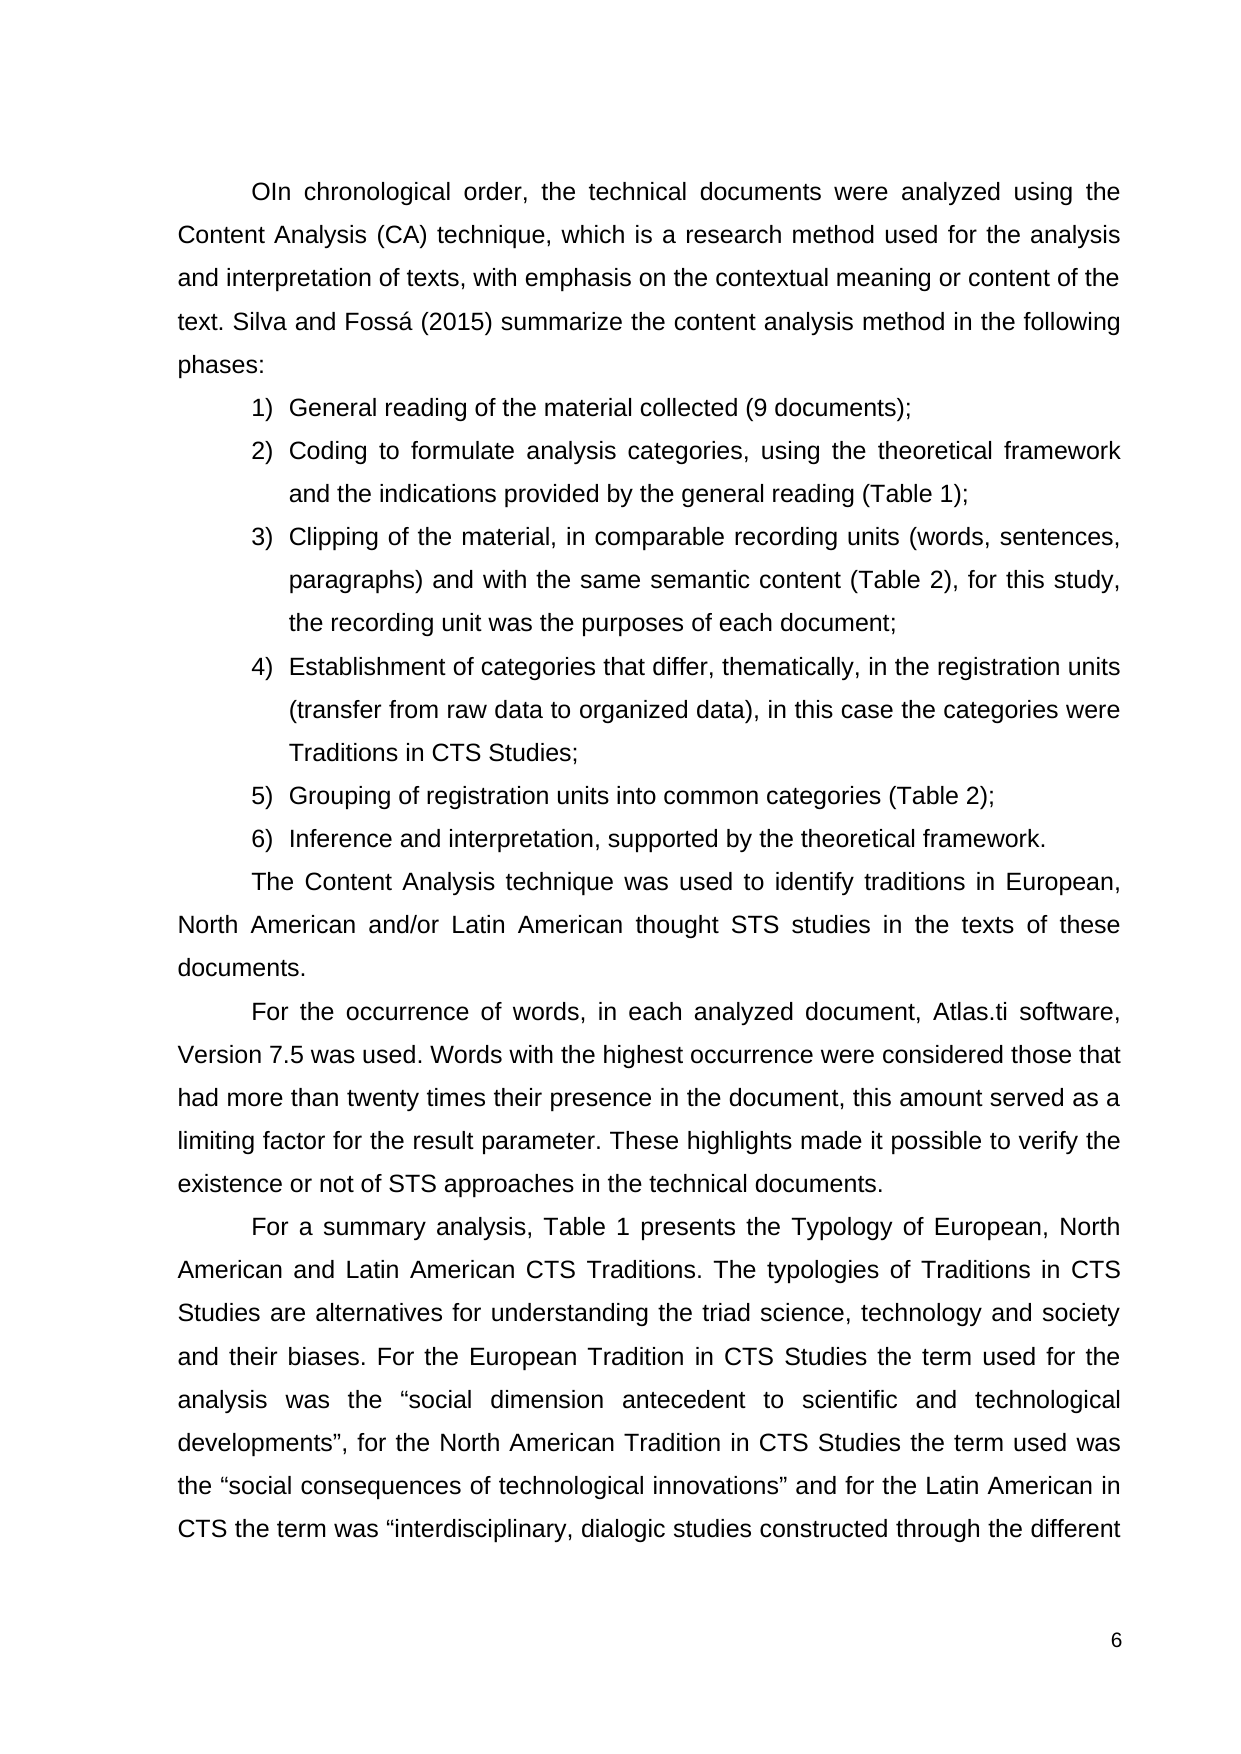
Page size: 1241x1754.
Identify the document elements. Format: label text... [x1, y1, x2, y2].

text OIn chronological order, the technical documents were analyzed using the Content Analysis (CA) technique, which is a research method used for the analysis and interpretation of texts, with emphasis on the contextual meaning or content of the text. Silva and Fossá (2015) summarize the content analysis method in the following phases: [177, 177, 1122, 378]
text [177, 1212, 1122, 1543]
list Inference and interpretation, supported by the theoretical framework. [251, 824, 1122, 853]
text The Content Analysis technique was used to identify traditions in European, North American and/or Latin American thought STS studies in the texts of these documents. [177, 867, 1122, 982]
list General reading of the material collected (9 documents); [251, 393, 1122, 422]
text For the occurrence of words, in each analyzed document, Atlas.ti software, Version 7.5 was used. Words with the highest occurrence were considered those that had more than twenty times their presence in the document, this amount served as a limiting factor for the result parameter. These highlights made it possible to verify the existence or not of STS approaches in the technical documents. [177, 997, 1122, 1198]
list Clipping of the material, in comparable recording units (words, sentences, paragraphs) and with the same semantic content (Table 2), for this study, the recording unit was the purposes of each document; [251, 522, 1122, 637]
list Grouping of registration units into common categories (Table 2); [251, 781, 1122, 810]
list Coding to formulate analysis categories, using the theoretical framework and the indications provided by the general reading (Table 1); [251, 436, 1122, 508]
list Establishment of categories that differ, thematically, in the registration units (transfer from raw data to organized data), in this case the categories were Traditions in CTS Studies; [251, 652, 1122, 767]
